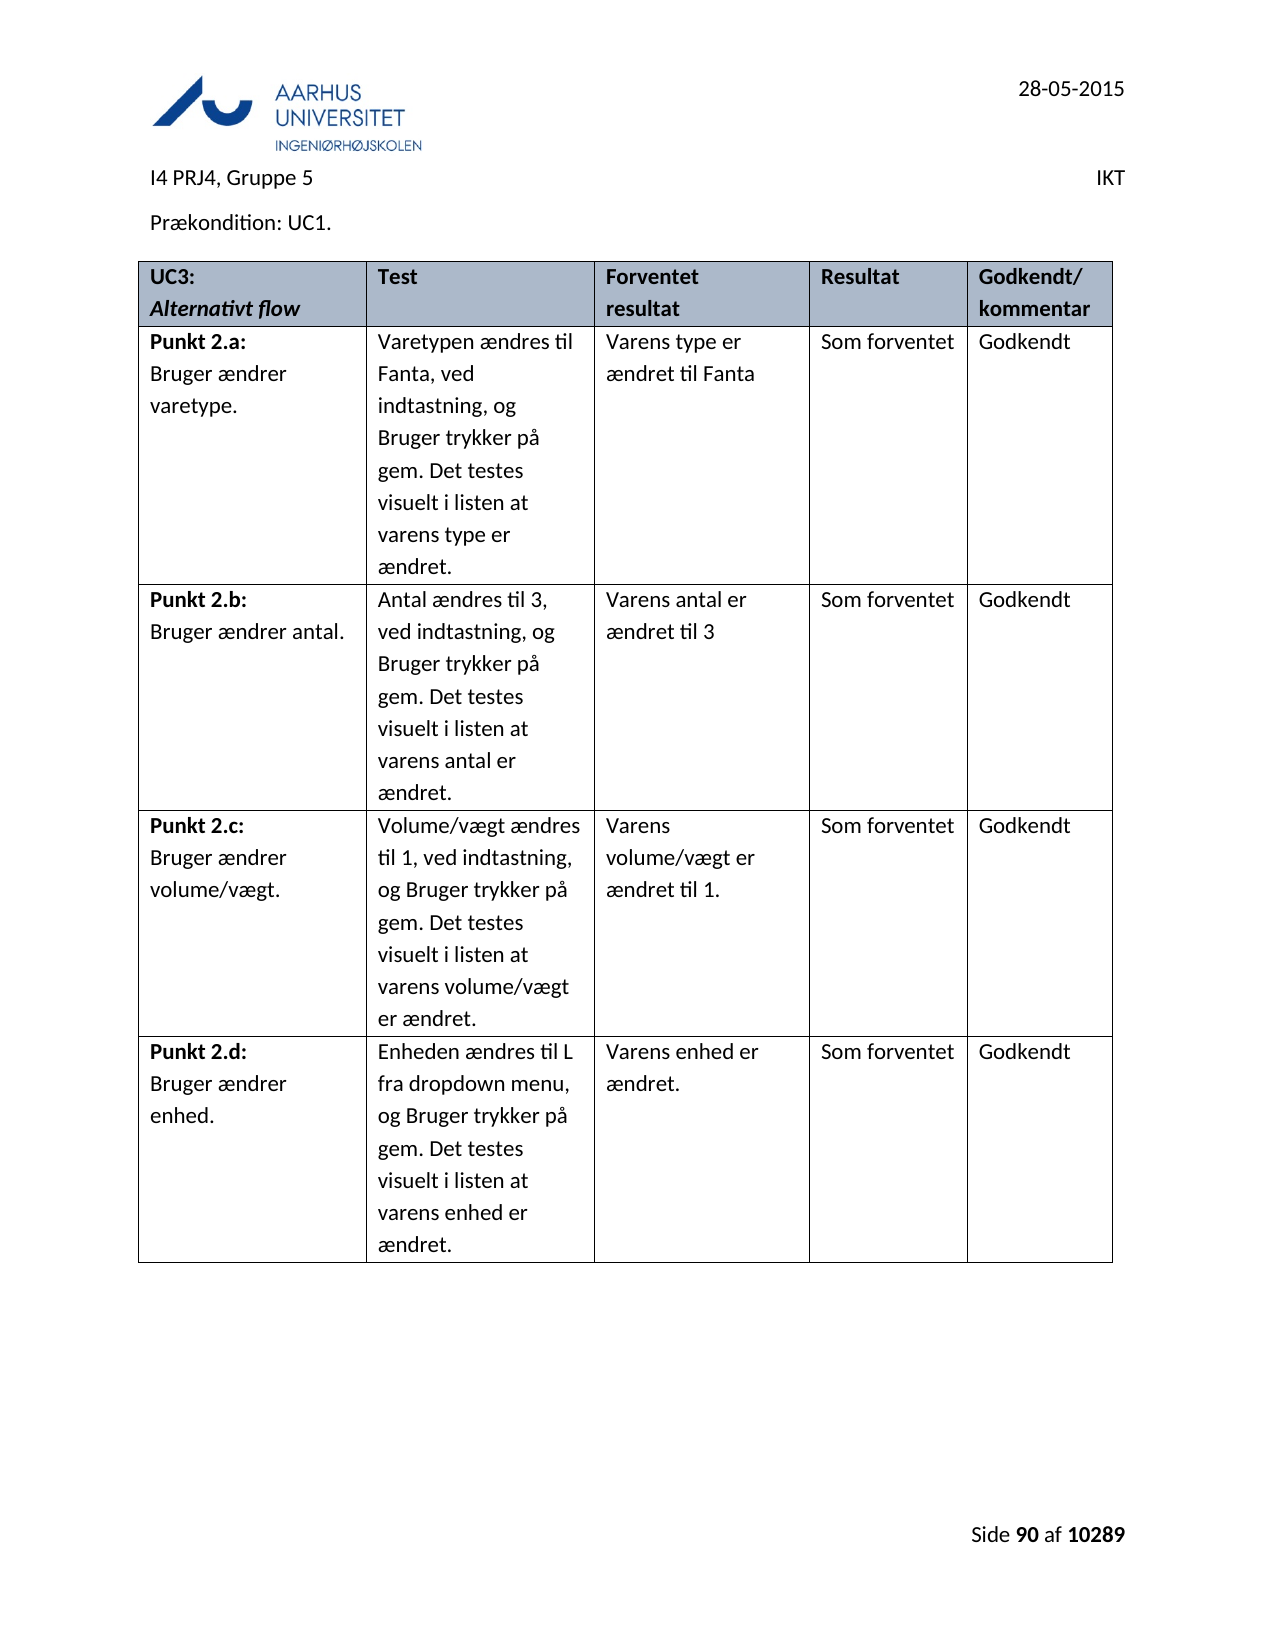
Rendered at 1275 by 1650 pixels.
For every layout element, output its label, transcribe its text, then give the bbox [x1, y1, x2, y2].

table_cell Volume/vægt ændres til 1, ved indtastning, og Bruger trykker på gem. Det testes visuelt i listen at varens volume/vægt er ændret. [367, 811, 594, 1036]
table_cell Godkendt [968, 585, 1112, 810]
table_cell Punkt 2.a: Bruger ændrer varetype. [139, 327, 366, 584]
table_cell Punkt 2.d: Bruger ændrer enhed. [139, 1037, 366, 1262]
table_cell Godkendt [968, 1037, 1112, 1262]
table_cell Godkendt [968, 811, 1112, 1036]
table_header Godkendt/ kommentar [968, 262, 1112, 326]
table_cell Punkt 2.c: Bruger ændrer volume/vægt. [139, 811, 366, 1036]
table_cell Punkt 2.b: Bruger ændrer antal. [139, 585, 366, 810]
table_cell Godkendt [968, 327, 1112, 584]
table_cell Antal ændres til 3, ved indtastning, og Bruger trykker på gem. Det testes visuelt i listen at varens antal er ændret. [367, 585, 594, 810]
table_header Test [367, 262, 594, 326]
table_cell Varens antal er ændret til 3 [595, 585, 809, 810]
table_cell Som forventet [810, 1037, 967, 1262]
table_cell Varens volume/vægt er ændret til 1. [595, 811, 809, 1036]
table_header Forventet resultat [595, 262, 809, 326]
text Prækondition: UC1. [150, 208, 1125, 236]
table_cell Som forventet [810, 585, 967, 810]
table_cell Som forventet [810, 327, 967, 584]
table_cell Varetypen ændres til Fanta, ved indtastning, og Bruger trykker på gem. Det testes visuelt i listen at varens type er ændret. [367, 327, 594, 584]
table_cell Varens enhed er ændret. [595, 1037, 809, 1262]
table_cell Enheden ændres til L fra dropdown menu, og Bruger trykker på gem. Det testes visuelt i listen at varens enhed er ændret. [367, 1037, 594, 1262]
table_header UC3: Alternativt flow [139, 262, 366, 326]
table_cell Som forventet [810, 811, 967, 1036]
table_cell Varens type er ændret til Fanta [595, 327, 809, 584]
table_header Resultat [810, 262, 967, 326]
picture [150, 73, 586, 156]
